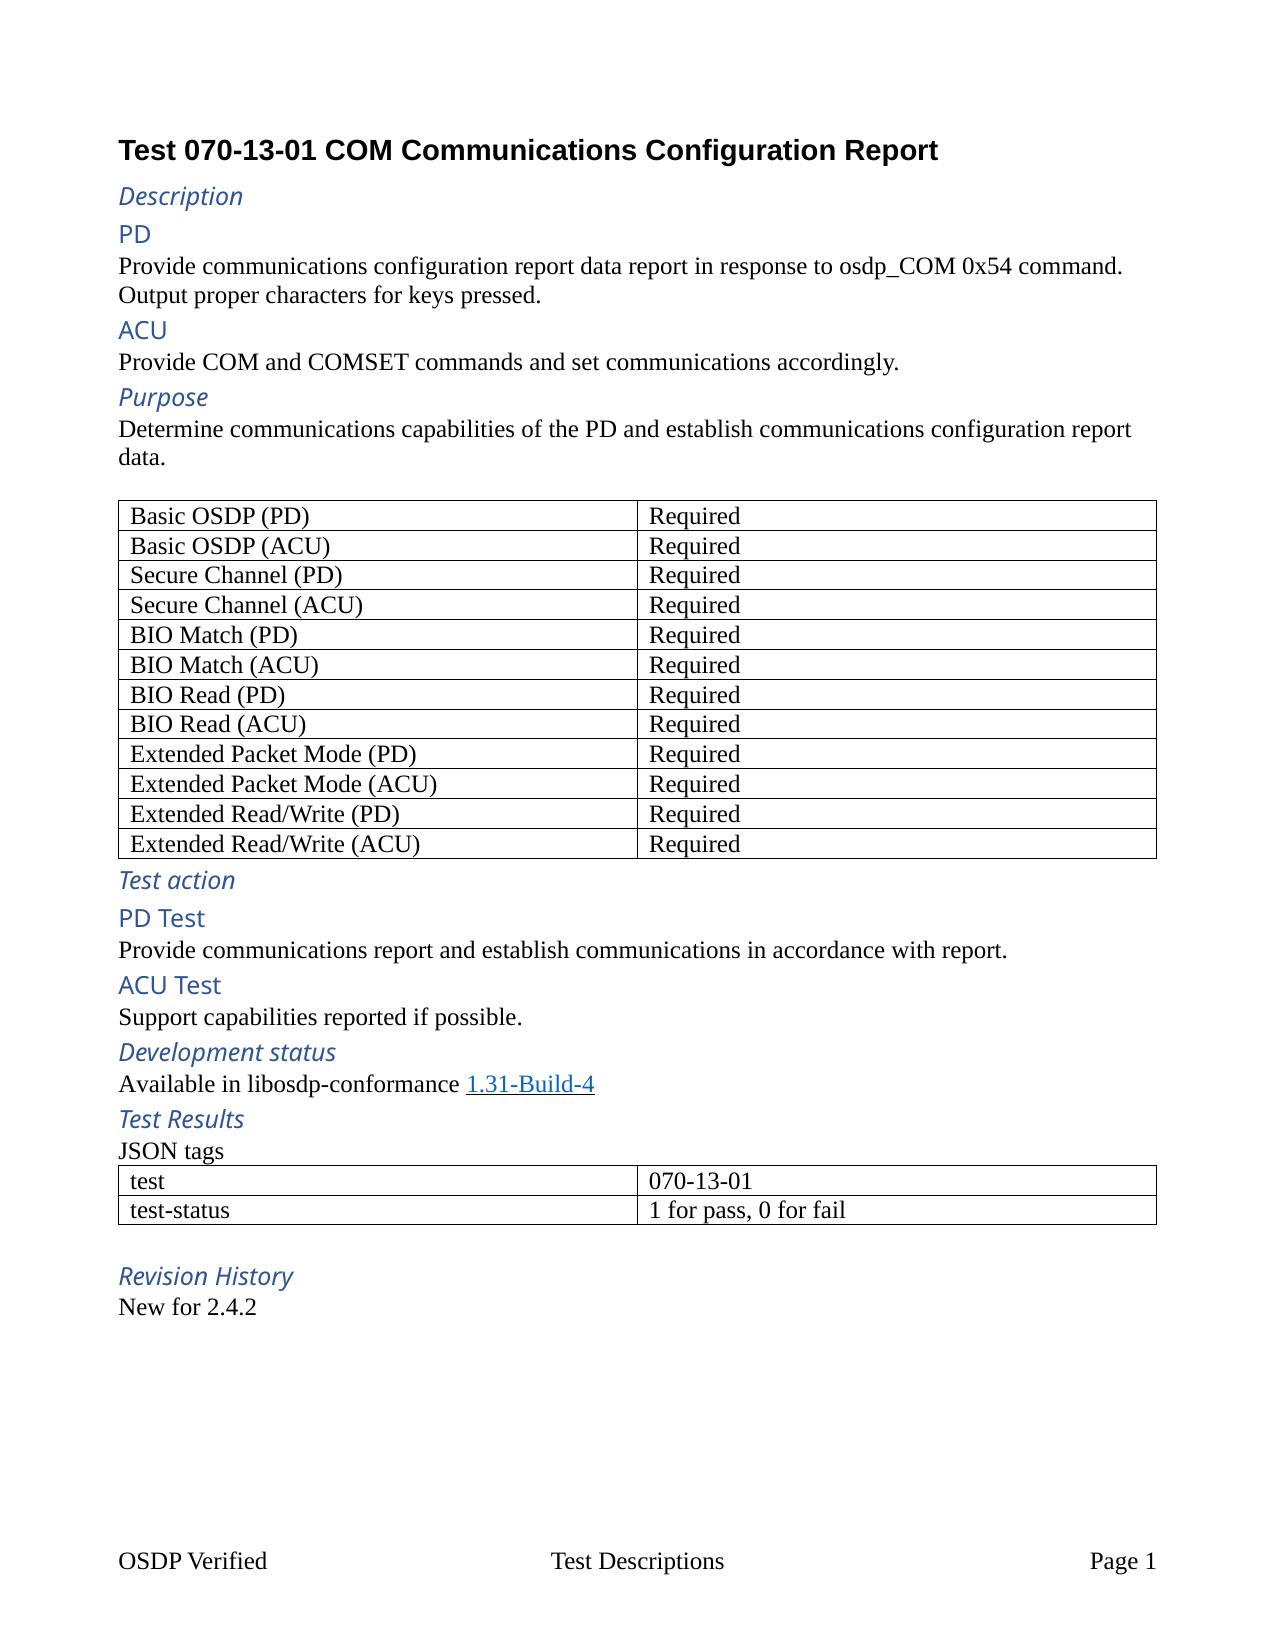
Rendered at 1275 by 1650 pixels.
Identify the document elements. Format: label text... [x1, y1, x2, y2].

text Support capabilities reported if possible. [118, 1002, 1157, 1031]
table_cell Extended Packet Mode (PD) [119, 739, 637, 768]
subtitle Test Results [118, 1102, 1157, 1136]
text Provide communications configuration report data report in response to osdp_COM 0x54 command. Output proper characters for keys pressed. [118, 251, 1157, 308]
table_cell Required [638, 531, 1156, 559]
table_header 070-13-01 [638, 1166, 1156, 1194]
table_cell BIO Read (PD) [119, 680, 637, 708]
text JSON tags [118, 1136, 1157, 1165]
table_cell Extended Packet Mode (ACU) [119, 769, 637, 798]
table_cell BIO Read (ACU) [119, 710, 637, 738]
subtitle Revision History [118, 1258, 1157, 1292]
text Provide COM and COMSET commands and set communications accordingly. [118, 347, 1157, 376]
table_cell Secure Channel (ACU) [119, 590, 637, 619]
subtitle PD [118, 217, 1157, 251]
text Available in libosdp-conformance 1.31-Build-4 [118, 1069, 1157, 1098]
table_header Required [638, 501, 1156, 530]
table_cell Required [638, 710, 1156, 738]
table_cell Required [638, 799, 1156, 828]
table_cell Required [638, 620, 1156, 649]
table_header Basic OSDP (PD) [119, 501, 637, 530]
table_cell Required [638, 739, 1156, 768]
text Determine communications capabilities of the PD and establish communications configuration report data. [118, 414, 1157, 471]
table_cell Extended Read/Write (ACU) [119, 829, 637, 857]
subtitle Description [118, 179, 1157, 213]
table_cell 1 for pass, 0 for fail [638, 1196, 1156, 1224]
subtitle Development status [118, 1035, 1157, 1069]
table_header test [119, 1166, 637, 1194]
subtitle ACU [118, 313, 1157, 347]
table_cell Extended Read/Write (PD) [119, 799, 637, 828]
table_cell Required [638, 590, 1156, 619]
table_cell Secure Channel (PD) [119, 561, 637, 589]
text Provide communications report and establish communications in accordance with report. [118, 935, 1157, 964]
table_cell Required [638, 769, 1156, 798]
subtitle PD Test [118, 901, 1157, 935]
table_cell Required [638, 561, 1156, 589]
subtitle Test 070-13-01 COM Communications Configuration Report [118, 133, 1157, 166]
table_cell Required [638, 650, 1156, 679]
table_cell BIO Match (PD) [119, 620, 637, 649]
subtitle Purpose [118, 380, 1157, 414]
table_cell Required [638, 680, 1156, 708]
table_cell BIO Match (ACU) [119, 650, 637, 679]
table_cell test-status [119, 1196, 637, 1224]
text New for 2.4.2 [118, 1292, 1157, 1321]
table_cell Basic OSDP (ACU) [119, 531, 637, 559]
subtitle ACU Test [118, 968, 1157, 1002]
table_cell Required [638, 829, 1156, 857]
subtitle Test action [118, 863, 1157, 897]
